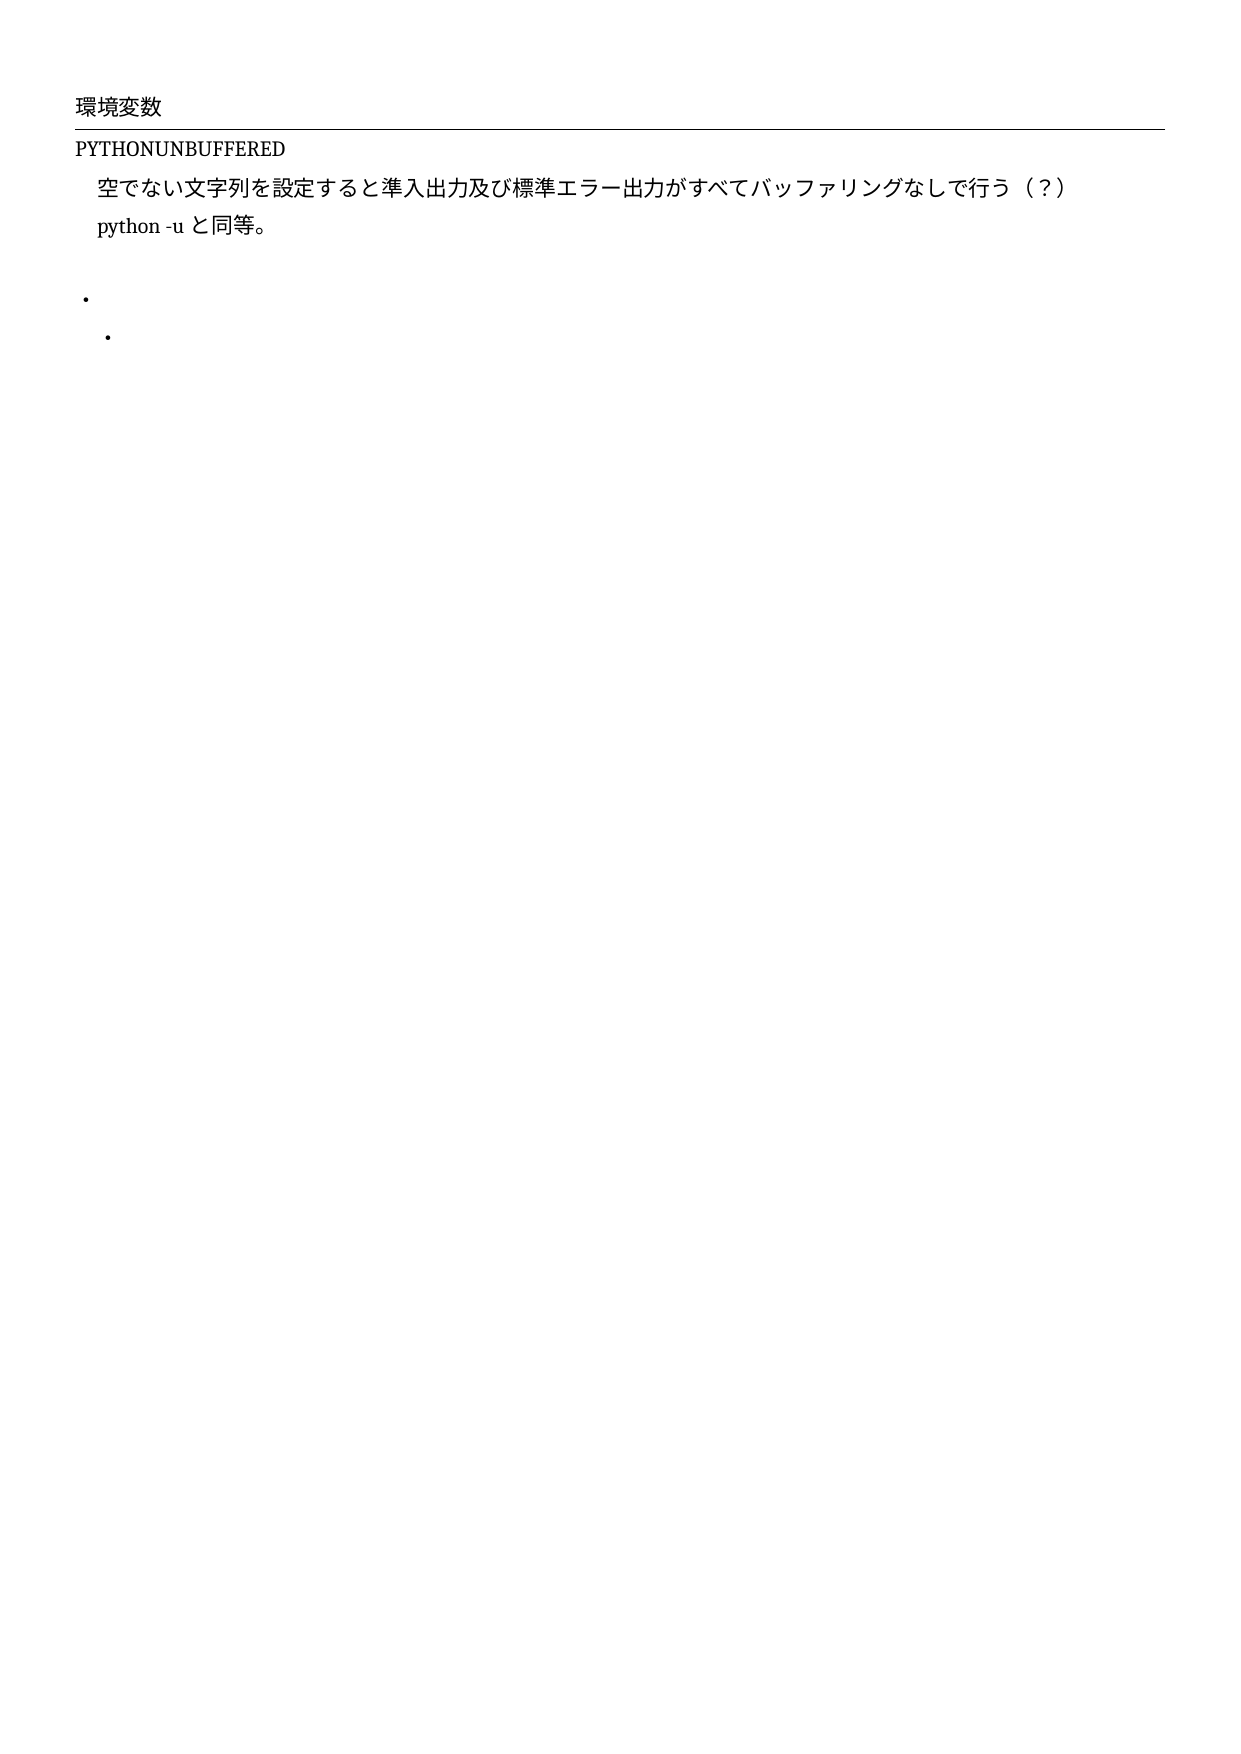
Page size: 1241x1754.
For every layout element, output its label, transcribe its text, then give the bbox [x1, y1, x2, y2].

text ・ [75, 280, 1165, 318]
text ・ [97, 318, 1165, 355]
text PYTHONUNBUFFERED [75, 130, 1165, 168]
subtitle 環境変数 [75, 89, 1165, 129]
text 空でない文字列を設定すると準入出力及び標準エラー出力がすべてバッファリングなしで行う（？） [97, 168, 1165, 205]
text python -u と同等。 [97, 205, 1165, 243]
